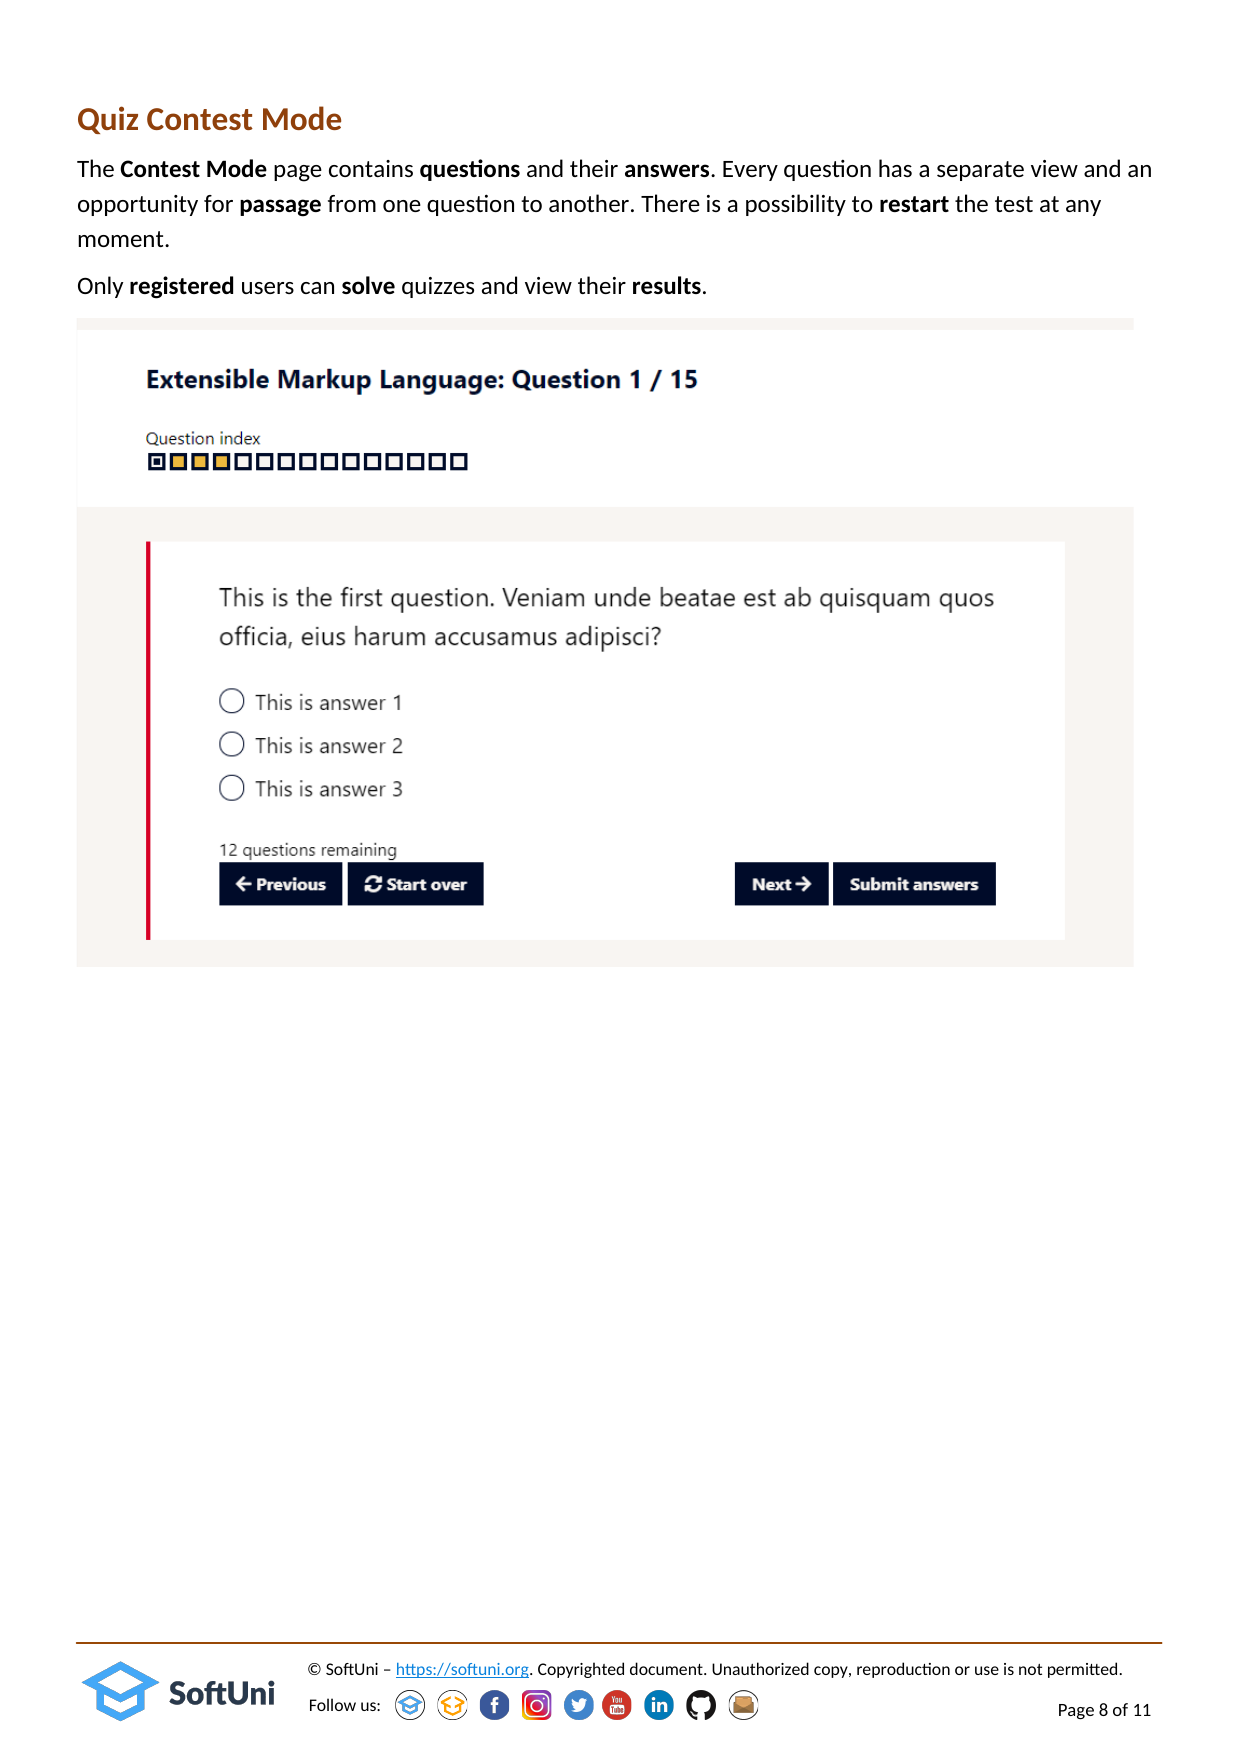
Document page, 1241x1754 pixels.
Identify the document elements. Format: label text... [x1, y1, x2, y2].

picture [75, 1655, 281, 1727]
picture [665, 1690, 674, 1699]
picture [479, 1690, 510, 1720]
subtitle Quiz Contest Mode [77, 98, 1163, 139]
picture [437, 1690, 468, 1720]
picture [658, 1702, 667, 1712]
text The Contest Mode page contains questions and their answers. Every question has a separate view and an opportunity for passage from one question to another. There is a possibility to restart the test at any moment. [77, 153, 1163, 253]
picture [564, 1690, 594, 1720]
picture [644, 1690, 653, 1699]
picture [686, 1690, 716, 1720]
picture [602, 1690, 632, 1720]
picture [728, 1690, 759, 1720]
picture [665, 1711, 674, 1720]
picture [395, 1690, 425, 1720]
picture [522, 1690, 552, 1720]
picture [76, 318, 1134, 967]
picture [644, 1711, 653, 1720]
text Only registered users can solve quizzes and view their results. [77, 271, 1163, 301]
